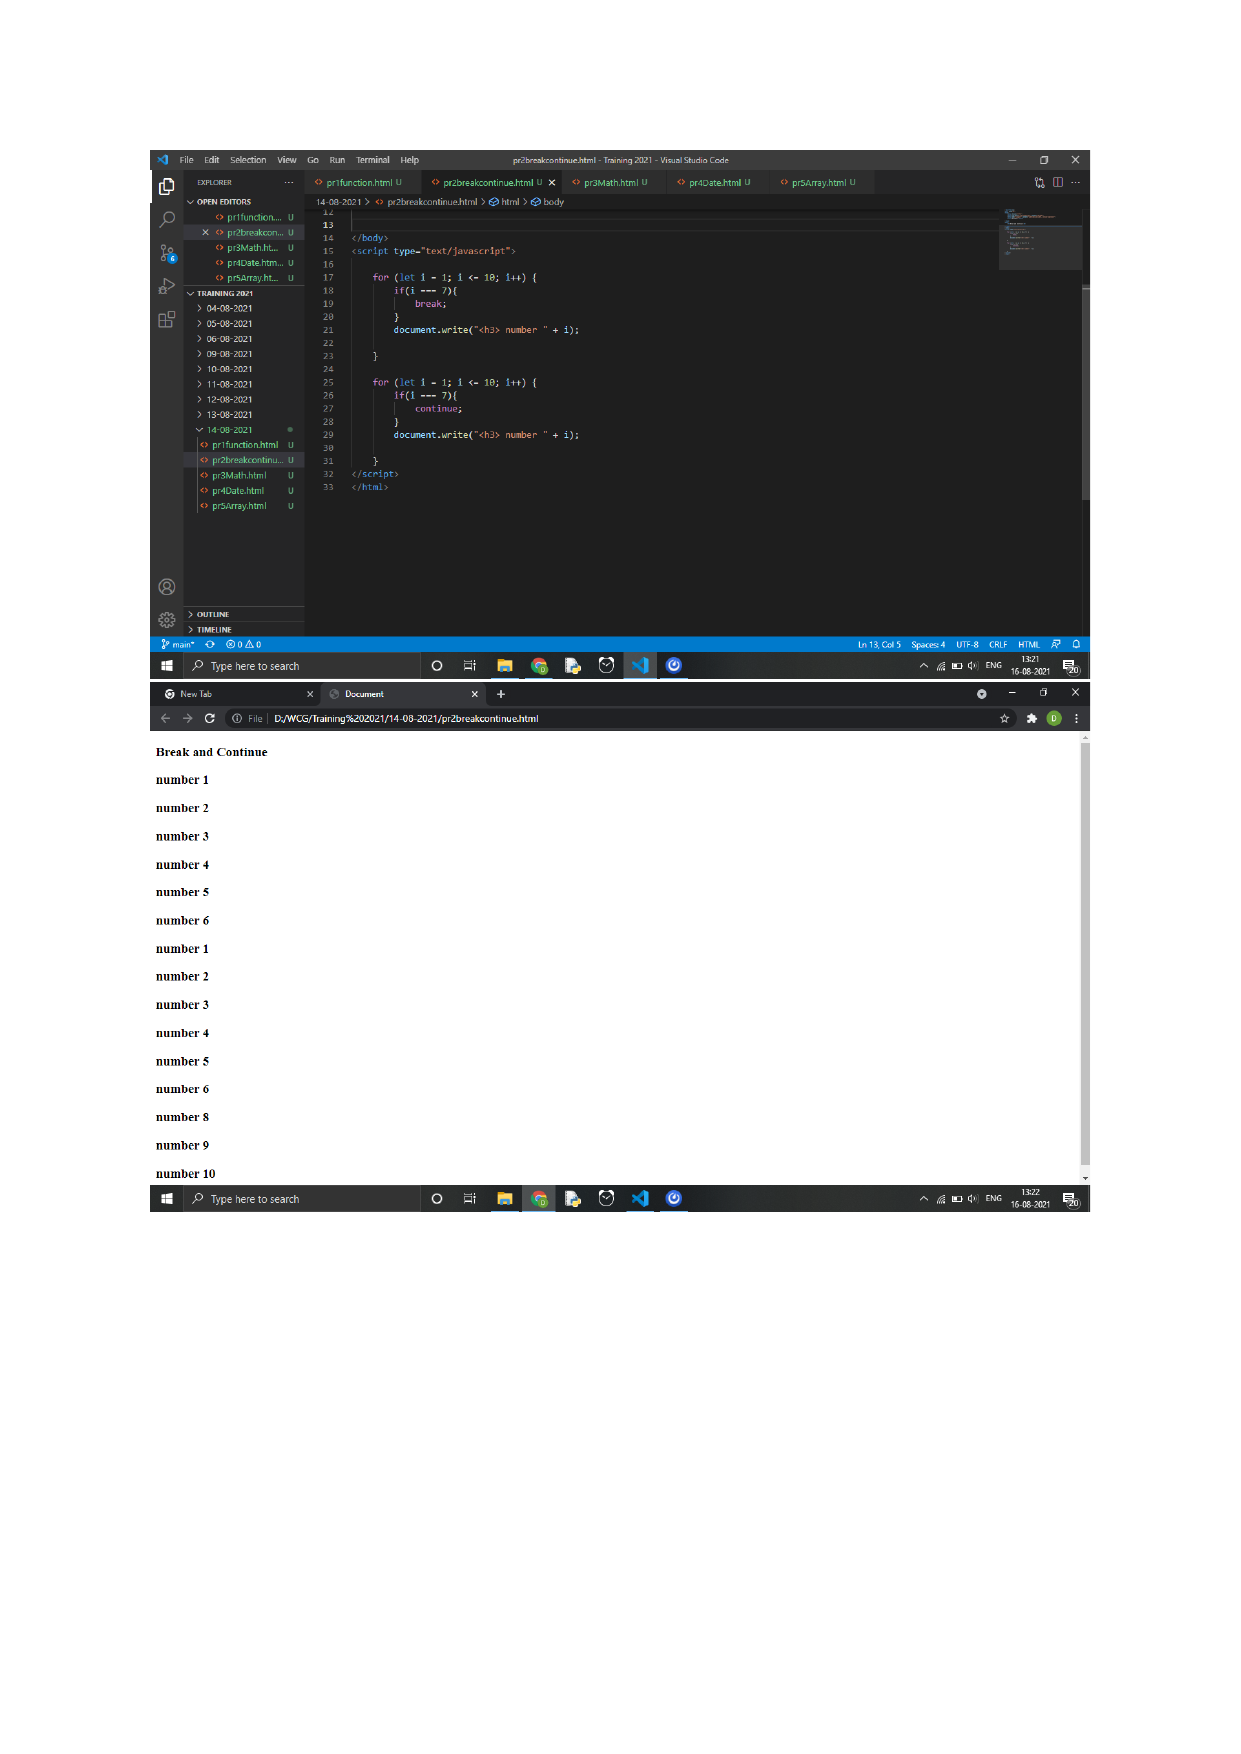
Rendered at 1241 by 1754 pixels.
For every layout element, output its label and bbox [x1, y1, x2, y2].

picture [150, 150, 1091, 679]
picture [150, 682, 1091, 1212]
